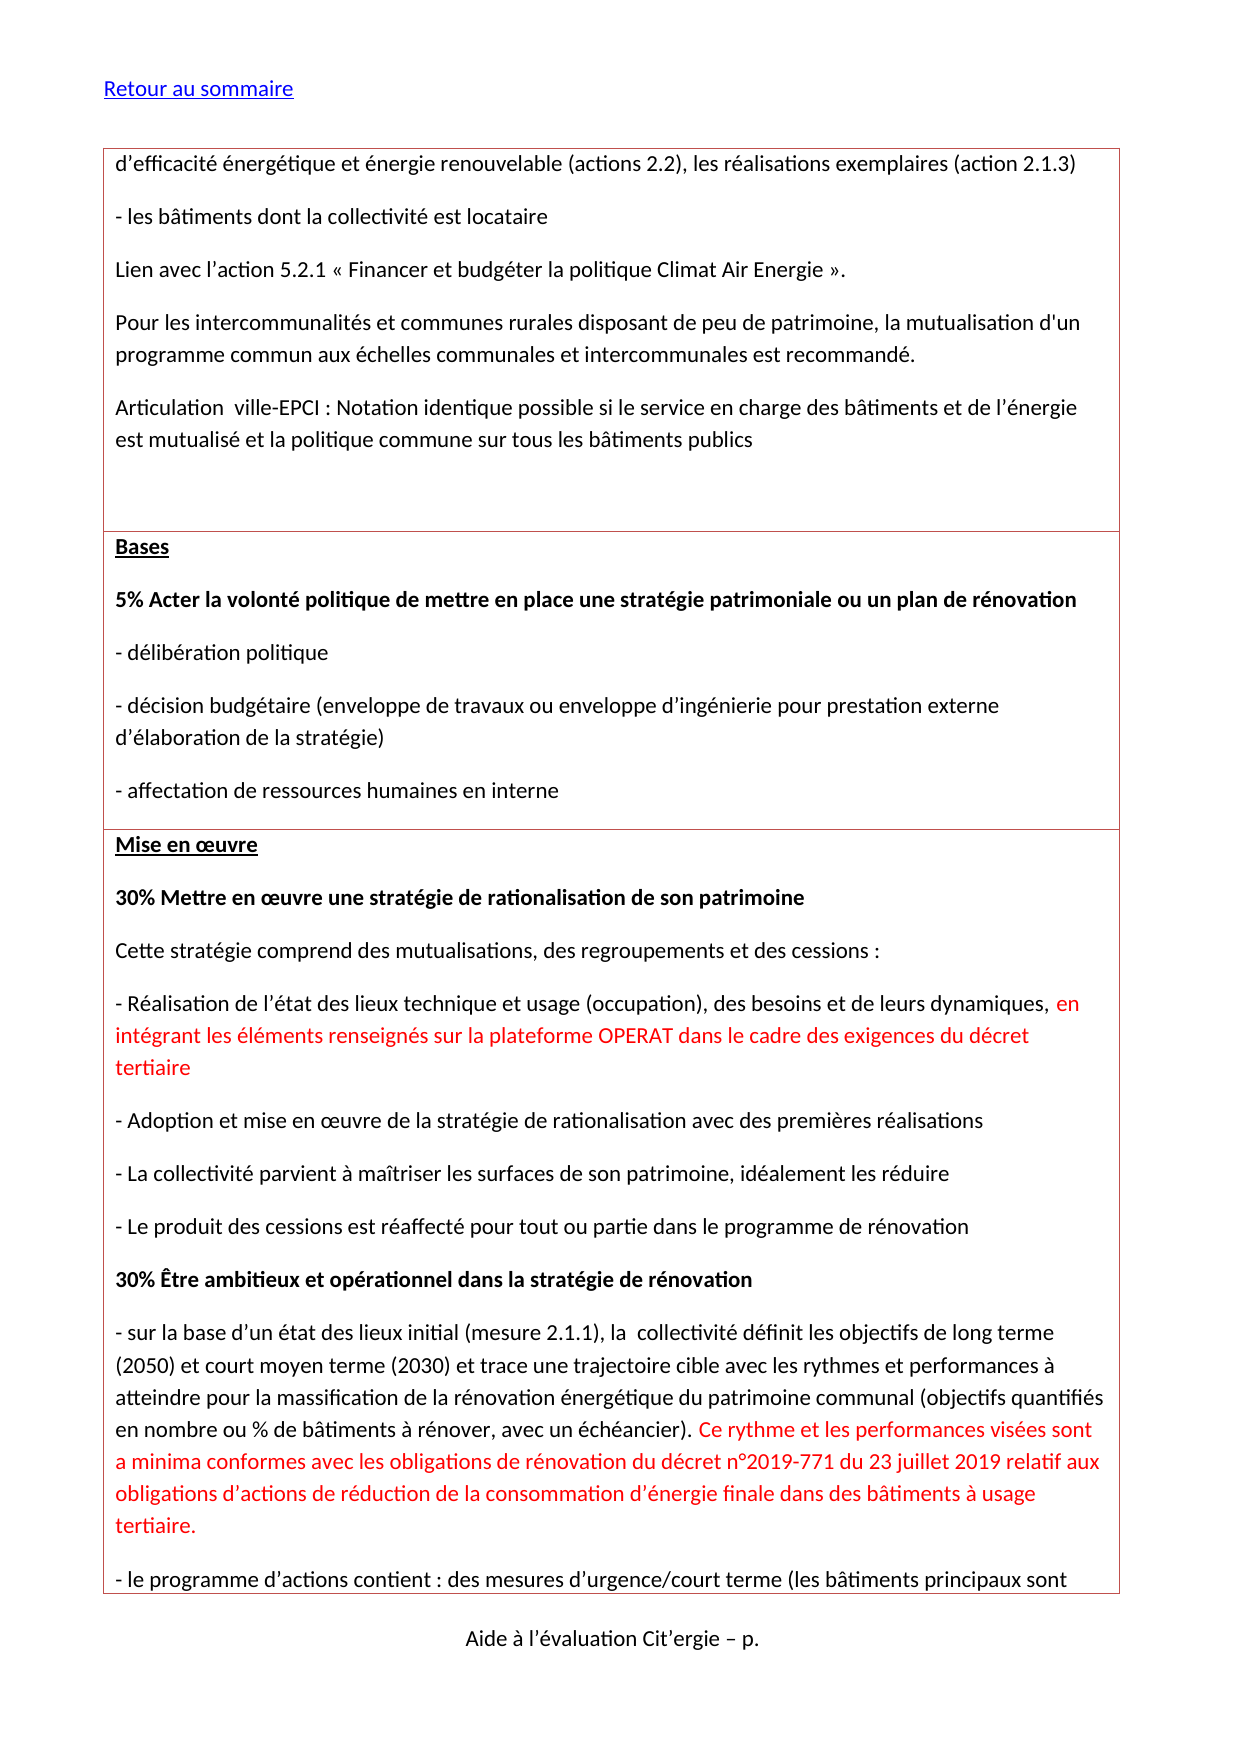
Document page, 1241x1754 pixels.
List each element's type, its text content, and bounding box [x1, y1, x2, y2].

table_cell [104, 830, 1119, 1593]
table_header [104, 149, 1119, 531]
table_cell Bases 5% Acter la volonté politique de mettre en place une stratégie patrimoniale ou un plan de rénovation - délibération politique - décision budgétaire (enveloppe de travaux ou enveloppe d’ingénierie pour prestation externe d’élaboration de la stratégie) - affectation de ressources humaines en interne [104, 532, 1119, 829]
